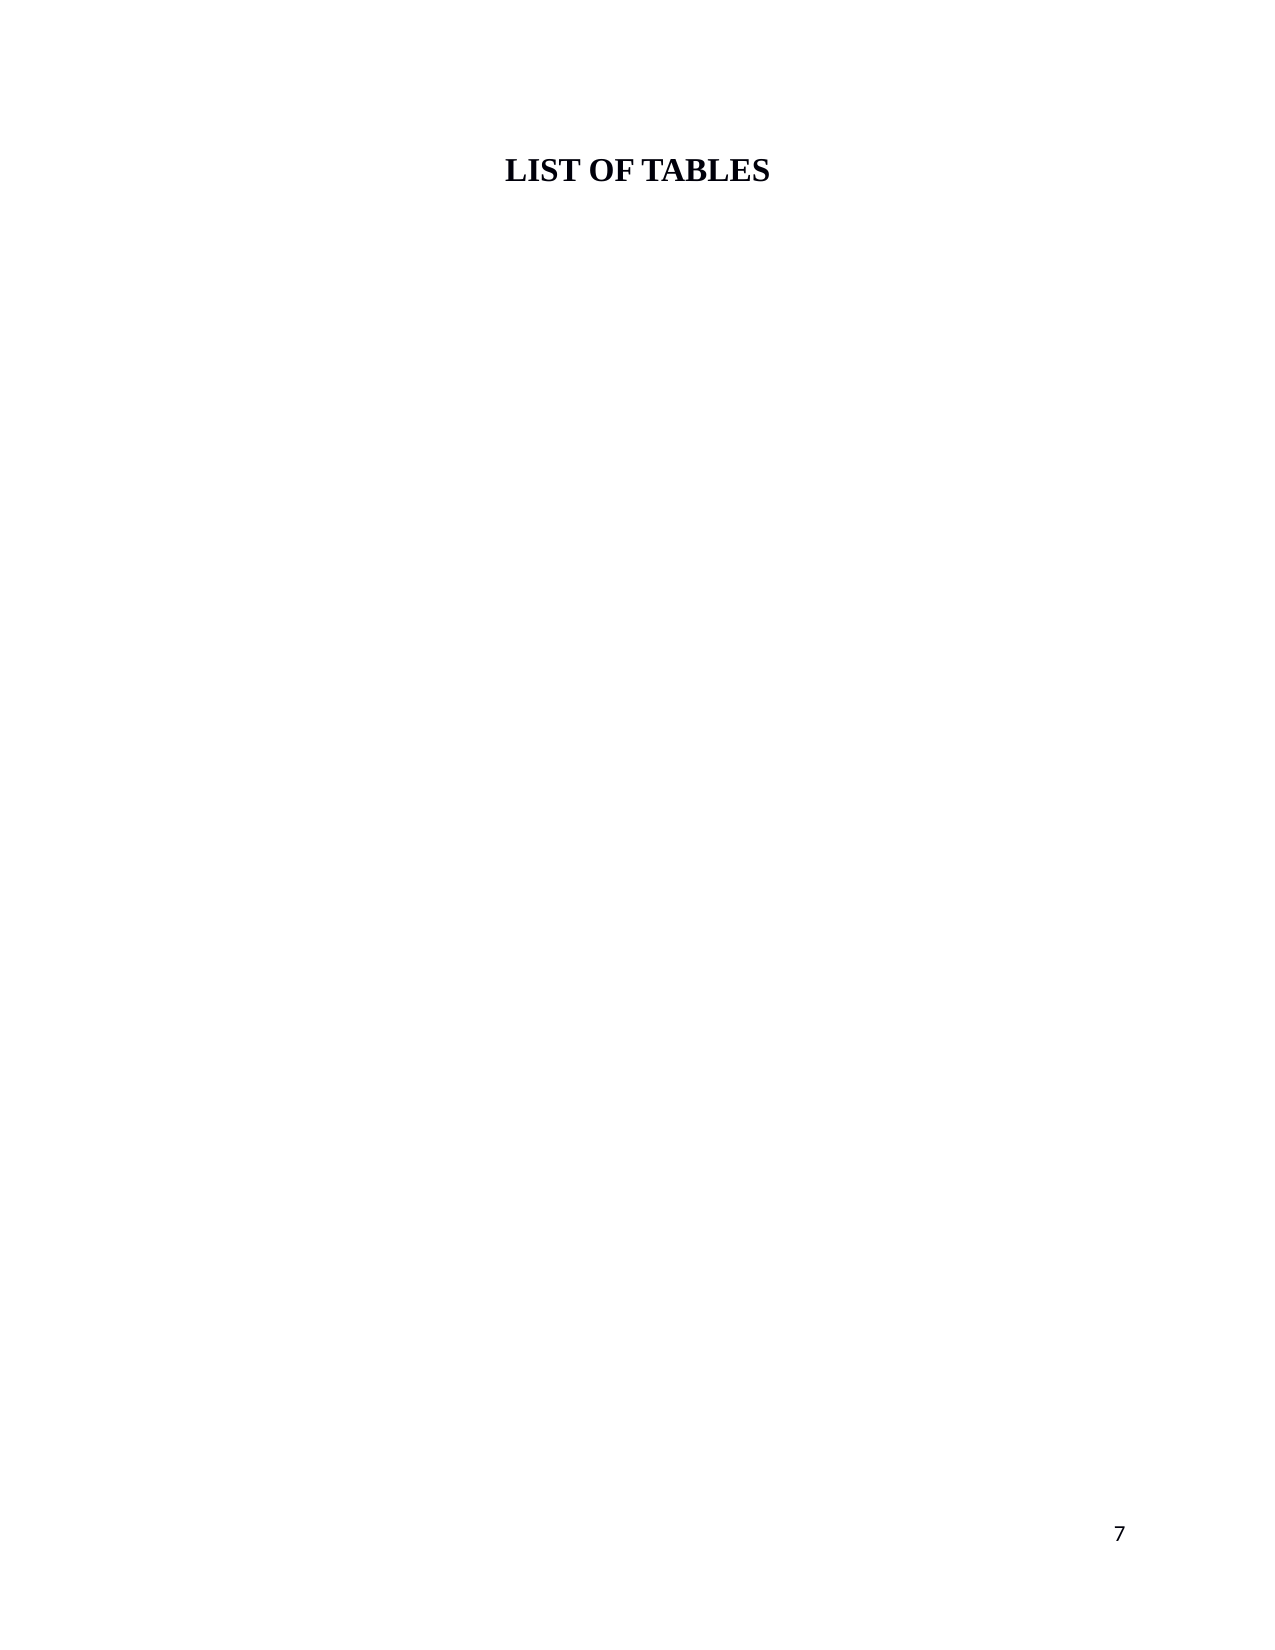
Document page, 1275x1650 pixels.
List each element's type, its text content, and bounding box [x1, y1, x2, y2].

text LIST OF TABLES [150, 150, 1125, 188]
